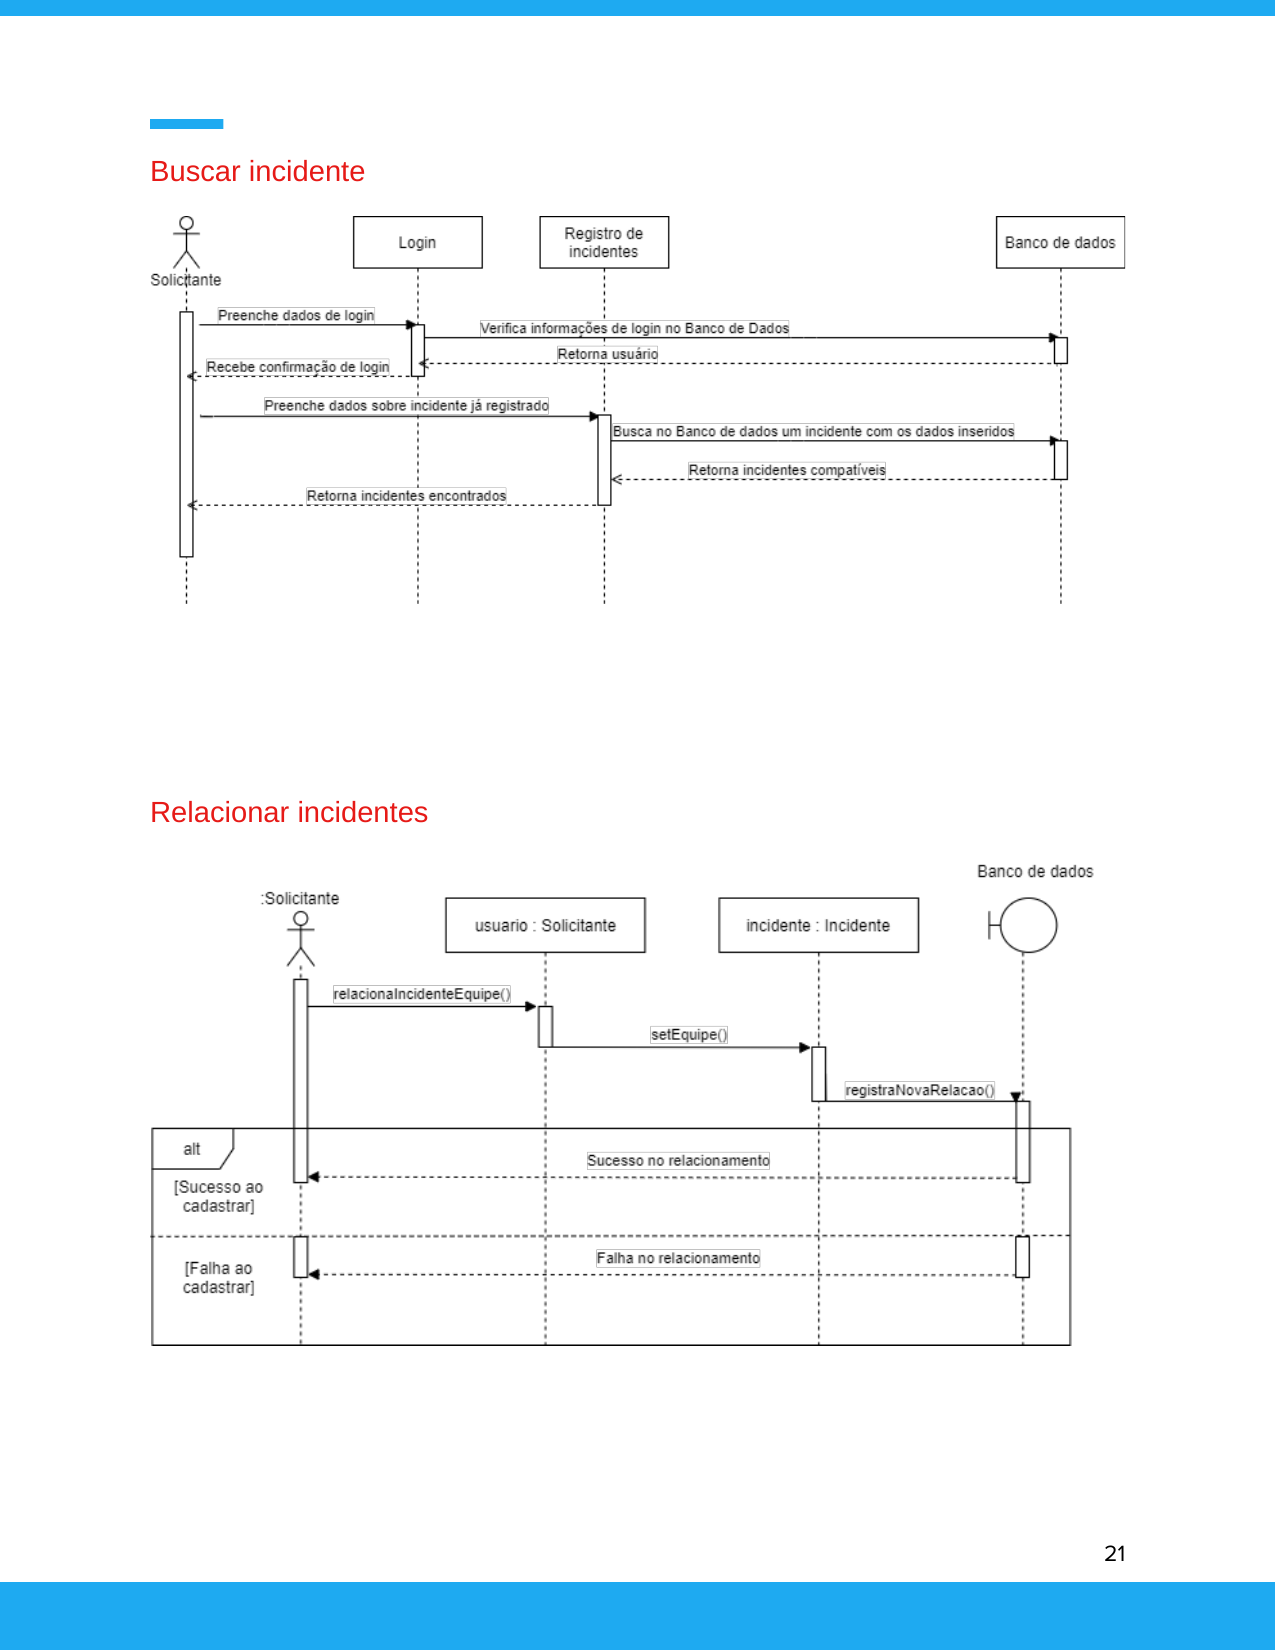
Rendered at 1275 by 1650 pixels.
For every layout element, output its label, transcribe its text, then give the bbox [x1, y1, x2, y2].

picture [0, 0, 1275, 16]
picture [150, 857, 1125, 1346]
subtitle Relacionar incidentes [150, 795, 1125, 828]
picture [150, 119, 224, 129]
picture [150, 216, 1125, 604]
picture [0, 1582, 1275, 1650]
subtitle Buscar incidente [150, 154, 1125, 187]
